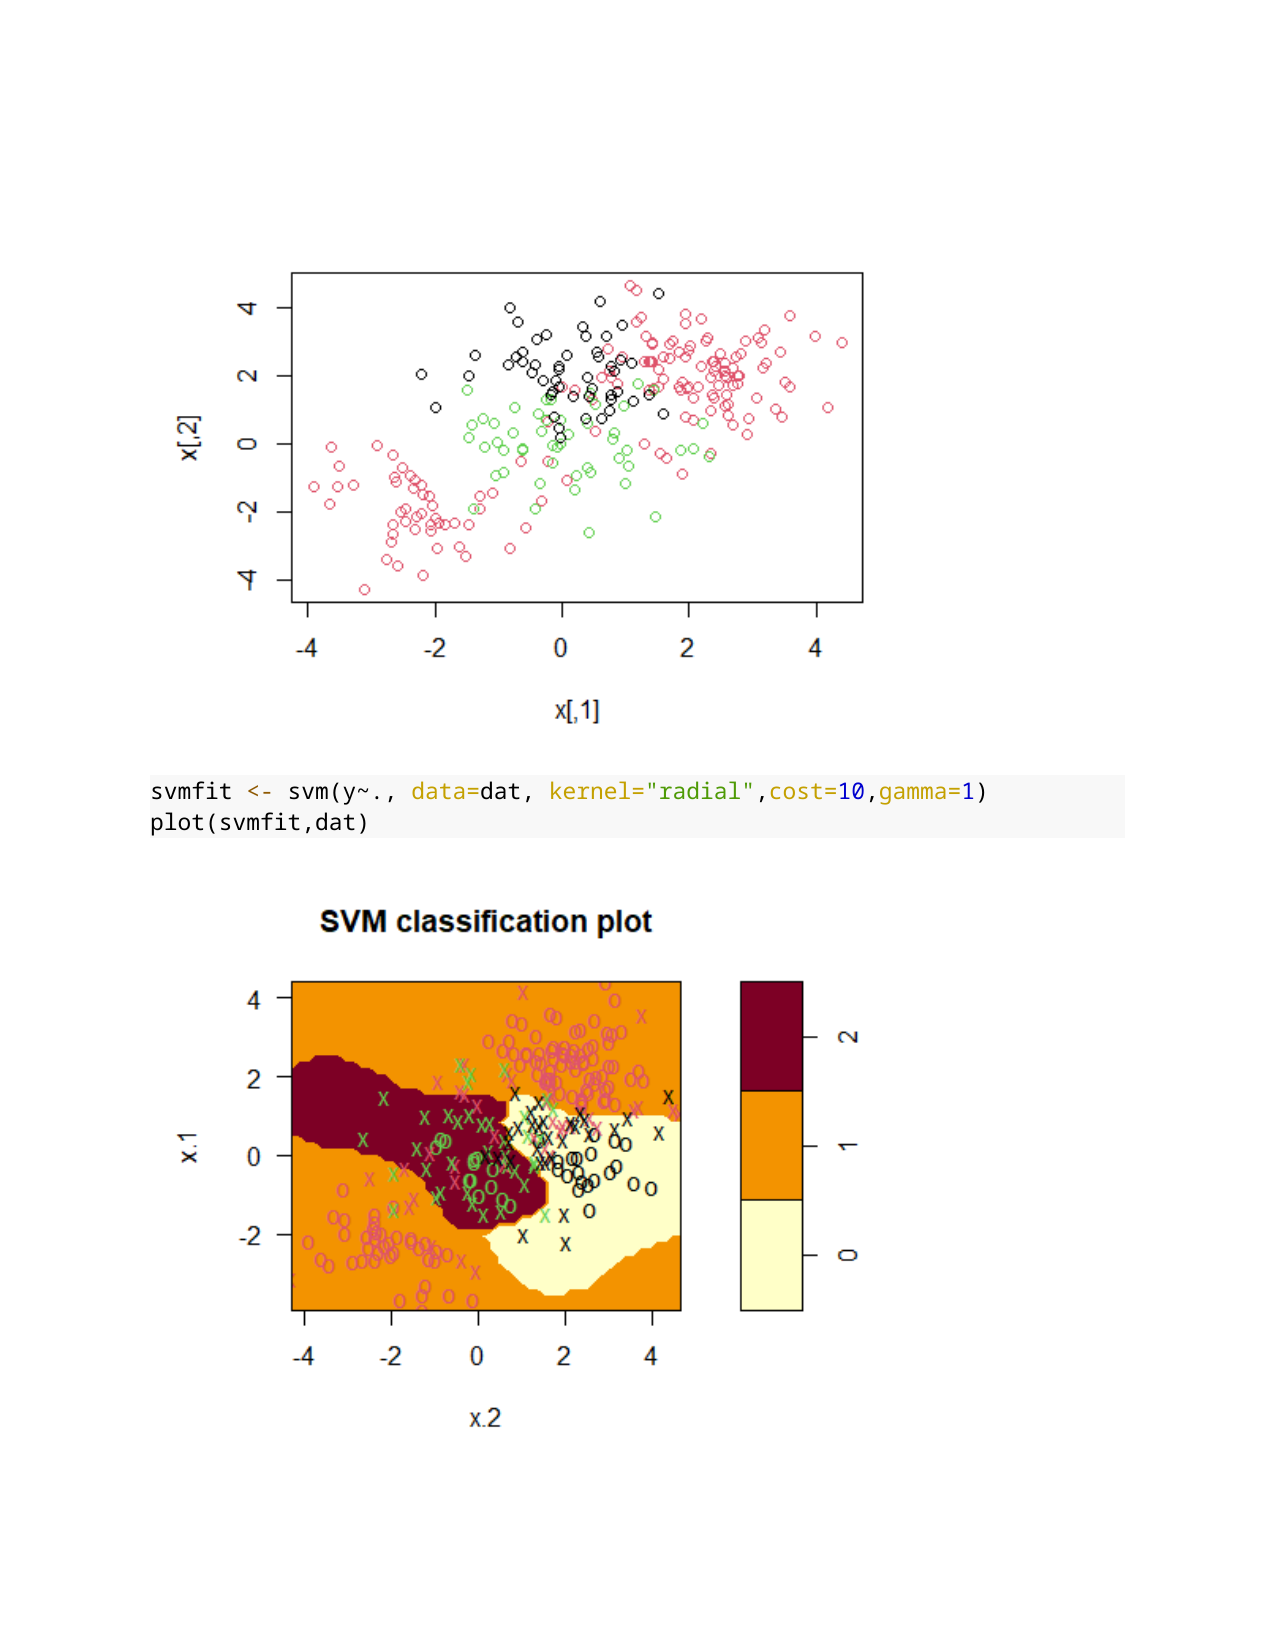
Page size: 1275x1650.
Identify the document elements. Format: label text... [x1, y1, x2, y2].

picture [168, 150, 927, 757]
picture [168, 858, 927, 1465]
text svmfit <- svm(y~., data=dat, kernel="radial",cost=10,gamma=1) plot(svmfit,dat) [370, 775, 1125, 838]
